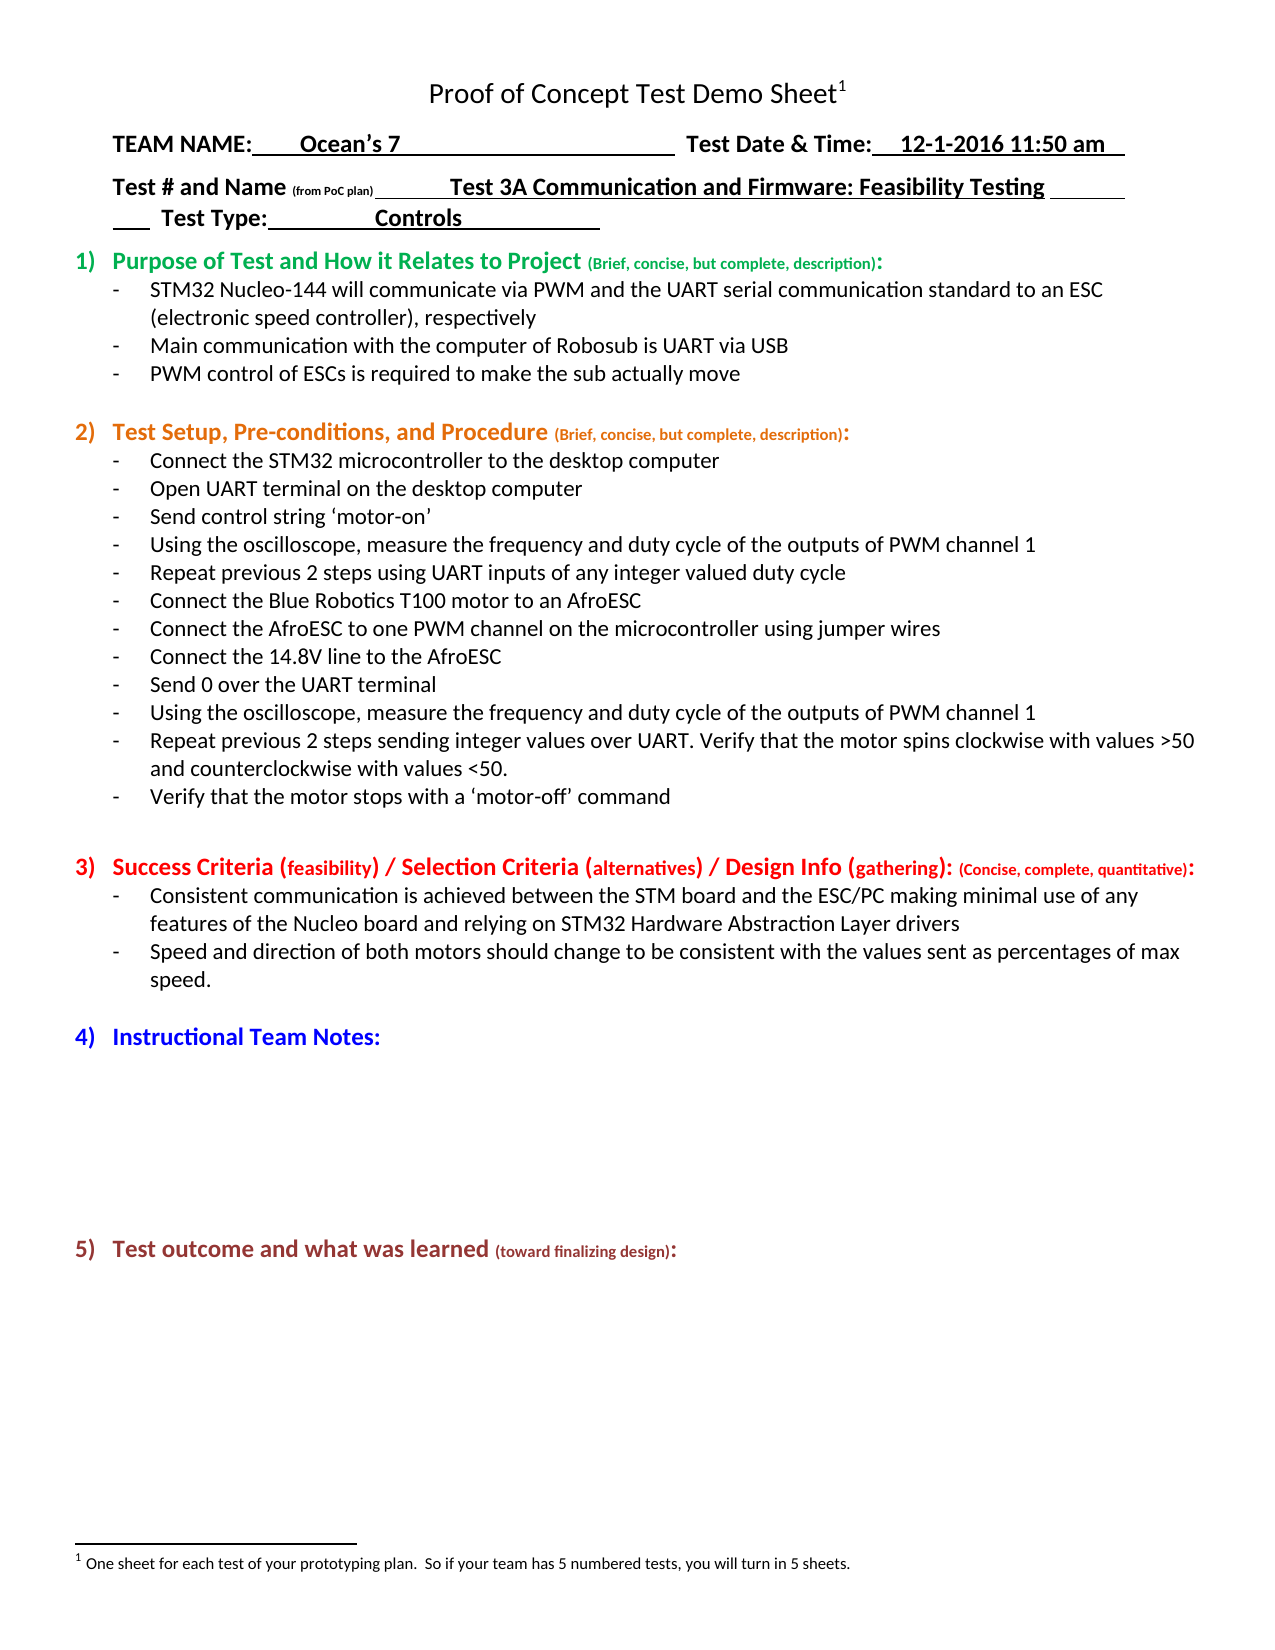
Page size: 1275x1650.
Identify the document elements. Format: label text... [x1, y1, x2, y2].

list Main communication with the computer of Robosub is UART via USB [112, 332, 1200, 359]
list Using the oscilloscope, measure the frequency and duty cycle of the outputs of PWM channel 1 [112, 698, 1200, 726]
list Send control string ‘motor-on’ [112, 502, 1200, 530]
list Connect the 14.8V line to the AfroESC [112, 642, 1200, 670]
list Open UART terminal on the desktop computer [112, 474, 1200, 502]
list Test Setup, Pre-conditions, and Procedure (Brief, concise, but complete, description): [75, 416, 1200, 446]
text TEAM NAME: Ocean’s 7 Test Date & Time: 12-1-2016 11:50 am [112, 128, 1200, 159]
list Using the oscilloscope, measure the frequency and duty cycle of the outputs of PWM channel 1 [112, 530, 1200, 558]
text Test # and Name (from PoC plan) Test 3A Communication and Firmware: Feasibility Testing Test Type: Controls [112, 171, 1200, 232]
list Speed and direction of both motors should change to be consistent with the values sent as percentages of max speed. [112, 937, 1200, 993]
list Connect the AfroESC to one PWM channel on the microcontroller using jumper wires [112, 614, 1200, 642]
list Repeat previous 2 steps sending integer values over UART. Verify that the motor spins clockwise with values >50 and counterclockwise with values <50. [112, 726, 1200, 782]
list Instructional Team Notes: [75, 1022, 1200, 1052]
list Test outcome and what was learned (toward finalizing design): [75, 1233, 1200, 1263]
list STM32 Nucleo-144 will communicate via PWM and the UART serial communication standard to an ESC (electronic speed controller), respectively [112, 276, 1200, 332]
list Success Criteria (feasibility) / Selection Criteria (alternatives) / Design Info (gathering): (Concise, complete, quantitative): [75, 851, 1200, 881]
list Repeat previous 2 steps using UART inputs of any integer valued duty cycle [112, 558, 1200, 586]
list Purpose of Test and How it Relates to Project (Brief, concise, but complete, description): [75, 245, 1200, 276]
list Connect the Blue Robotics T100 motor to an AfroESC [112, 586, 1200, 614]
list Consistent communication is achieved between the STM board and the ESC/PC making minimal use of any features of the Nucleo board and relying on STM32 Hardware Abstraction Layer drivers [112, 881, 1200, 937]
text Proof of Concept Test Demo Sheet [75, 75, 1200, 111]
list PWM control of ESCs is required to make the sub actually move [112, 359, 1200, 388]
list Verify that the motor stops with a ‘motor-off’ command [112, 782, 1200, 810]
list Send 0 over the UART terminal [112, 670, 1200, 698]
list Connect the STM32 microcontroller to the desktop computer [112, 446, 1200, 474]
